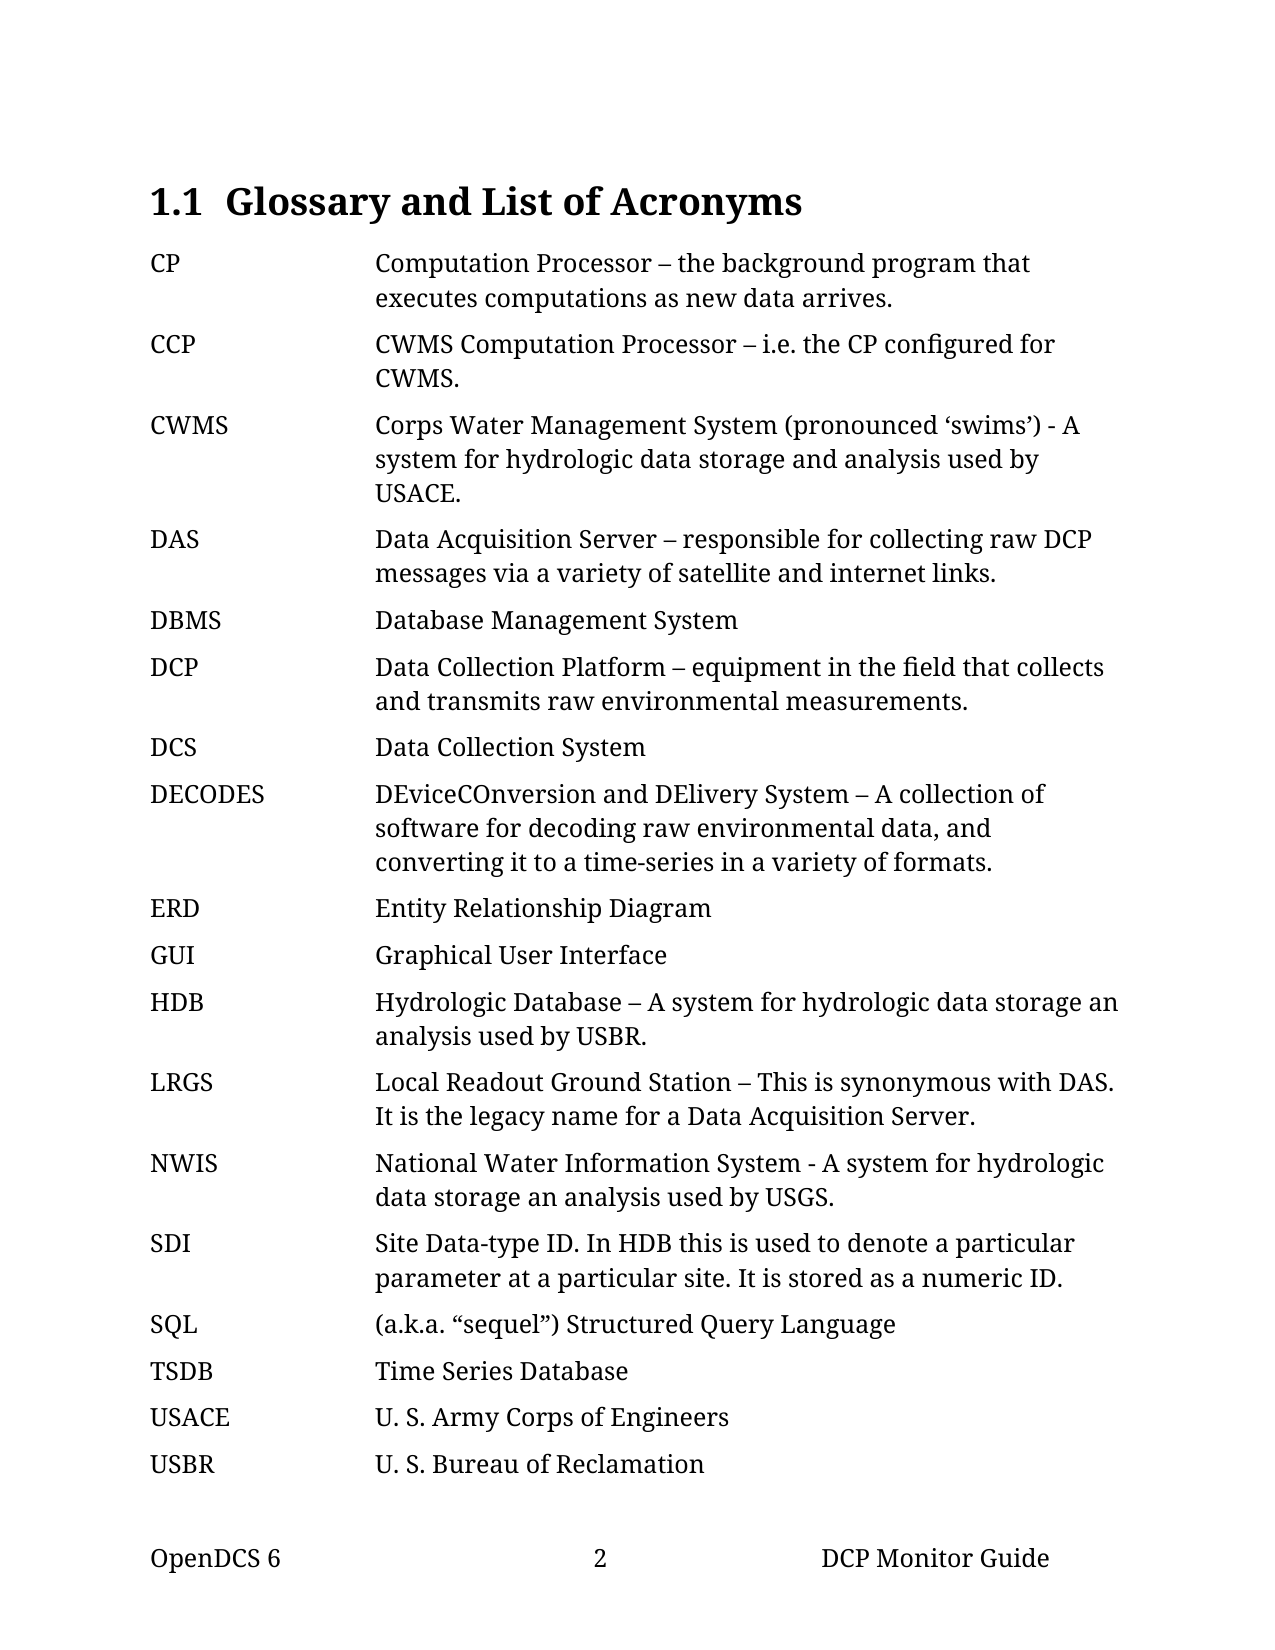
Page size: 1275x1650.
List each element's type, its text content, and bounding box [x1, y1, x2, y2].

text USBR U. S. Bureau of Reclamation [150, 1446, 1125, 1481]
text GUI Graphical User Interface [150, 938, 1125, 972]
text DECODES DEviceCOnversion and DElivery System – A collection of software for decoding raw environmental data, and converting it to a time-series in a variety of formats. [150, 776, 1125, 879]
text DCP Data Collection Platform – equipment in the field that collects and transmits raw environmental measurements. [150, 649, 1125, 717]
text ERD Entity Relationship Diagram [150, 891, 1125, 925]
text CP Computation Processor – the background program that executes computations as new data arrives. [150, 246, 1125, 314]
text DBMS Database Management System [150, 603, 1125, 637]
text CWMS Corps Water Management System (pronounced ‘swims’) - A system for hydrologic data storage and analysis used by USACE. [150, 407, 1125, 509]
text LRGS Local Readout Ground Station – This is synonymous with DAS. It is the legacy name for a Data Acquisition Server. [150, 1065, 1125, 1133]
text DAS Data Acquisition Server – responsible for collecting raw DCP messages via a variety of satellite and internet links. [150, 522, 1125, 590]
text NWIS National Water Information System - A system for hydrologic data storage an analysis used by USGS. [150, 1146, 1125, 1214]
text SDI Site Data-type ID. In HDB this is used to denote a particular parameter at a particular site. It is stored as a numeric ID. [150, 1226, 1125, 1294]
text USACE U. S. Army Corps of Engineers [150, 1400, 1125, 1434]
text HDB Hydrologic Database – A system for hydrologic data storage an analysis used by USBR. [150, 984, 1125, 1052]
text TSDB Time Series Database [150, 1353, 1125, 1387]
text CCP CWMS Computation Processor – i.e. the CP configured for CWMS. [150, 327, 1125, 395]
subtitle Glossary and List of Acronyms [150, 175, 1125, 226]
text DCS Data Collection System [150, 730, 1125, 764]
text SQL (a.k.a. “sequel”) Structured Query Language [150, 1307, 1125, 1341]
